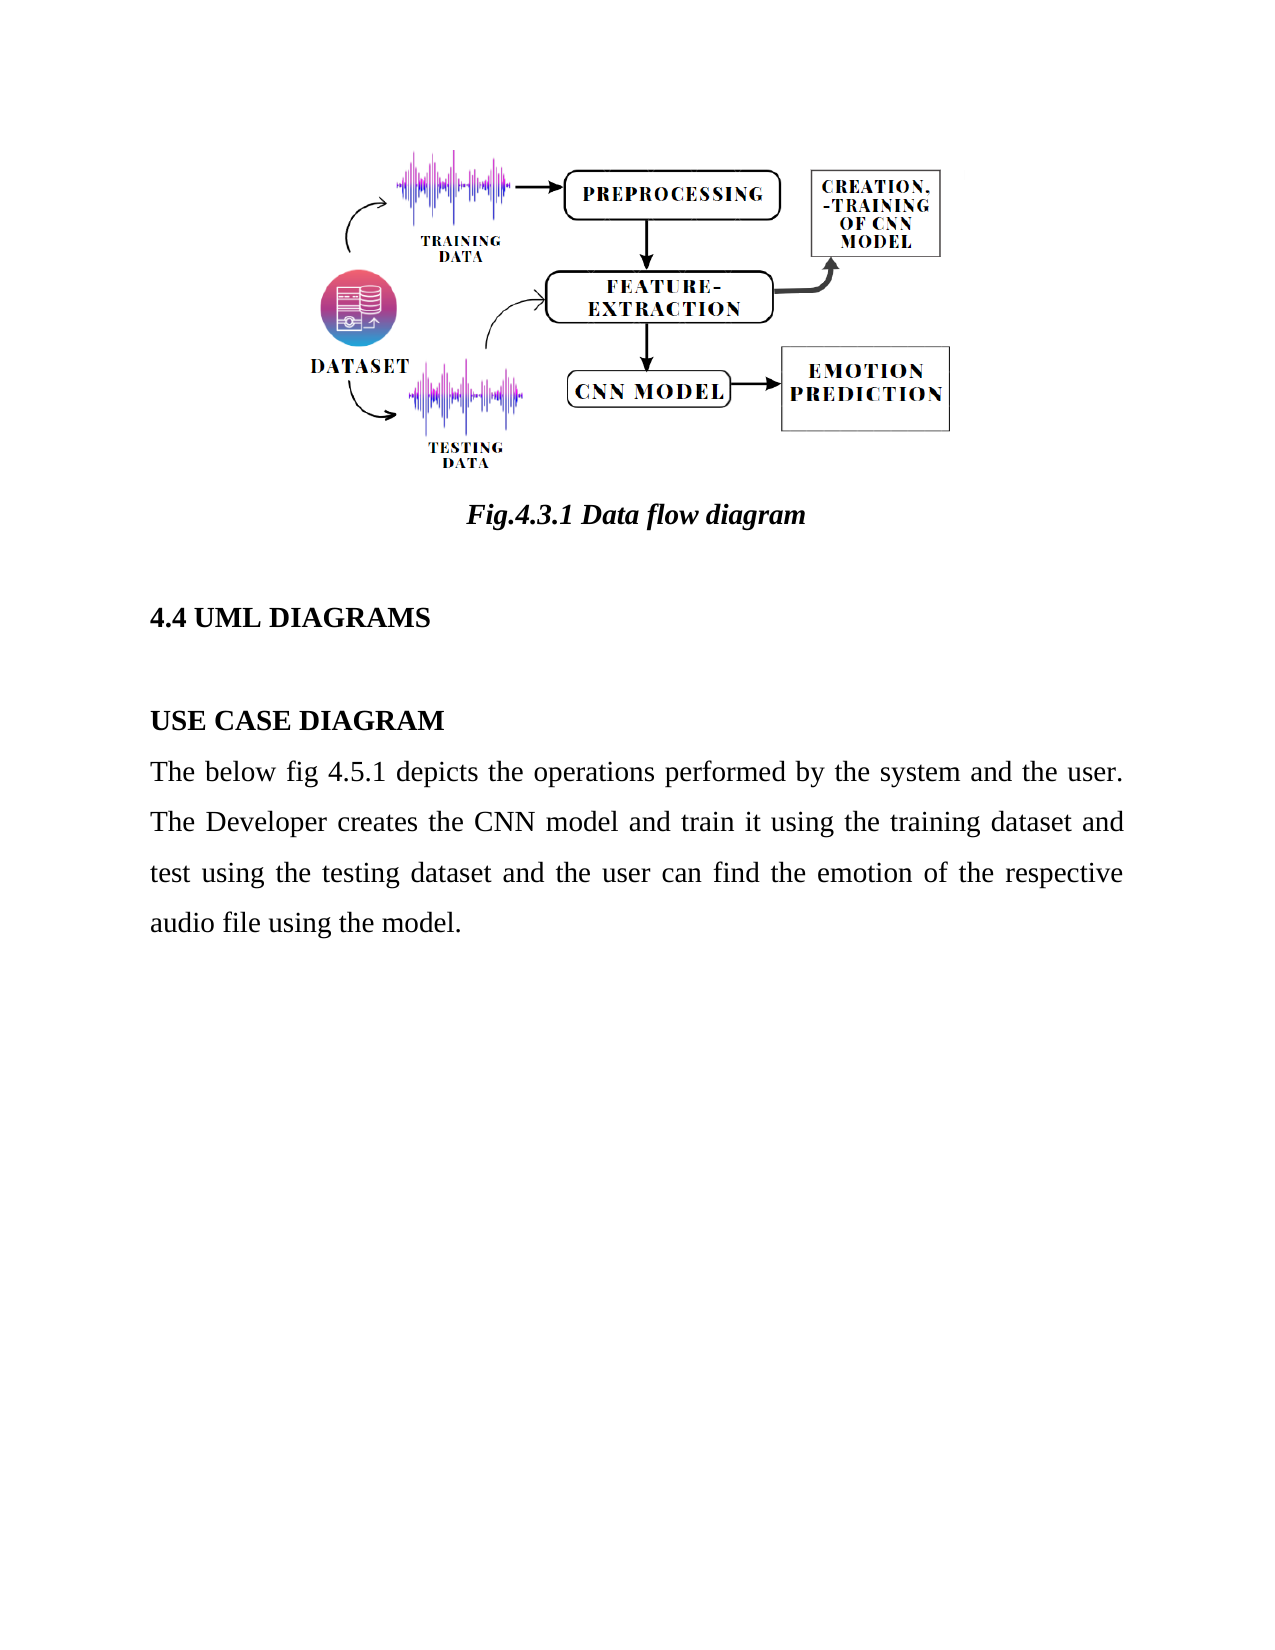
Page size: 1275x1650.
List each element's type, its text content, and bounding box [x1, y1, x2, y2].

text 4.4 UML DIAGRAMS [150, 600, 1125, 633]
text USE CASE DIAGRAM [150, 703, 1125, 736]
text The below fig 4.5.1 depicts the operations performed by the system and the user. The Developer creates the CNN model and train it using the training dataset and test using the testing dataset and the user can find the emotion of the respective audio file using the model. [150, 754, 1125, 938]
picture [310, 150, 965, 484]
text Fig.4.3.1 Data flow diagram [150, 497, 1125, 531]
